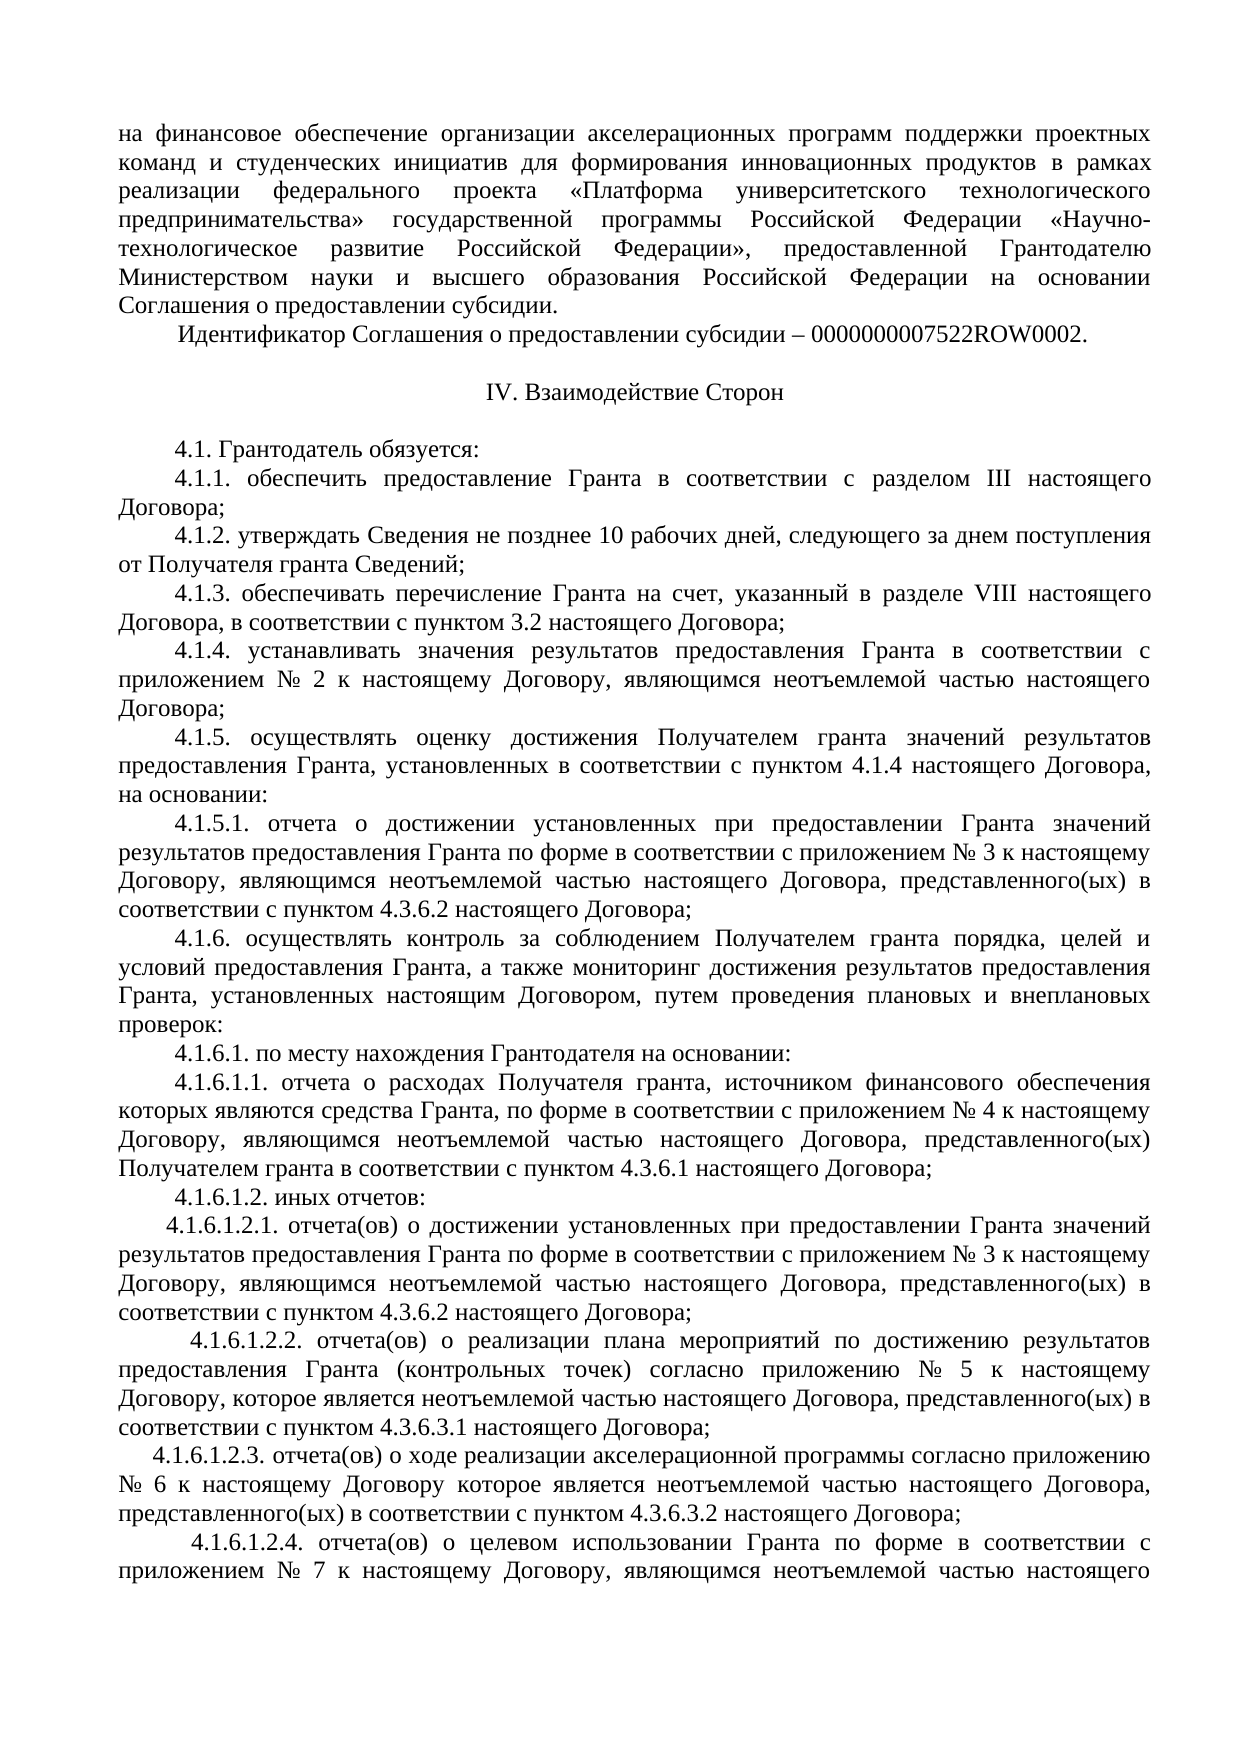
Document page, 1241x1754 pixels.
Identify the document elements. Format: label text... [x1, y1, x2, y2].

text IV. Взаимодействие Сторон [118, 377, 1152, 406]
text 4.1.6.1. по месту нахождения Грантодателя на основании: [118, 1038, 1152, 1067]
text Идентификатор Соглашения о предоставлении субсидии – 0000000007522ROW0002. [118, 319, 1152, 348]
text 4.1.2. утверждать Сведения не позднее 10 рабочих дней, следующего за днем поступления от Получателя гранта Сведений; [118, 521, 1152, 578]
text 4.1.4. устанавливать значения результатов предоставления Гранта в соответствии с приложением № 2 к настоящему Договору, являющимся неотъемлемой частью настоящего Договора; [118, 636, 1152, 722]
text 4.1.6.1.2. иных отчетов: [118, 1182, 1152, 1211]
text 4.1.6.1.1. отчета о расходах Получателя гранта, источником финансового обеспечения которых являются средства Гранта, по форме в соответствии с приложением № 4 к настоящему Договору, являющимся неотъемлемой частью настоящего Договора, представленного(ых) Получателем гранта в соответствии с пунктом 4.3.6.1 настоящего Договора; [118, 1067, 1152, 1182]
text 4.1. Грантодатель обязуется: [118, 434, 1152, 463]
text 4.1.6.1.2.2. отчета(ов) о реализации плана мероприятий по достижению результатов предоставления Гранта (контрольных точек) согласно приложению № 5 к настоящему Договору, которое является неотъемлемой частью настоящего Договора, представленного(ых) в соответствии с пунктом 4.3.6.3.1 настоящего Договора; [118, 1326, 1152, 1441]
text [118, 1527, 1152, 1584]
text 4.1.6. осуществлять контроль за соблюдением Получателем гранта порядка, целей и условий предоставления Гранта, а также мониторинг достижения результатов предоставления Гранта, установленных настоящим Договором, путем проведения плановых и внеплановых проверок: [118, 923, 1152, 1038]
text 4.1.5. осуществлять оценку достижения Получателем гранта значений результатов предоставления Гранта, установленных в соответствии с пунктом 4.1.4 настоящего Договора, на основании: [118, 722, 1152, 808]
text 4.1.5.1. отчета о достижении установленных при предоставлении Гранта значений результатов предоставления Гранта по форме в соответствии с приложением № 3 к настоящему Договору, являющимся неотъемлемой частью настоящего Договора, представленного(ых) в соответствии с пунктом 4.3.6.2 настоящего Договора; [118, 808, 1152, 923]
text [118, 118, 1152, 319]
text 4.1.3. обеспечивать перечисление Гранта на счет, указанный в разделе VIII настоящего Договора, в соответствии с пунктом 3.2 настоящего Договора; [118, 578, 1152, 636]
text 4.1.6.1.2.1. отчета(ов) о достижении установленных при предоставлении Гранта значений результатов предоставления Гранта по форме в соответствии с приложением № 3 к настоящему Договору, являющимся неотъемлемой частью настоящего Договора, представленного(ых) в соответствии с пунктом 4.3.6.2 настоящего Договора; [118, 1211, 1152, 1326]
text 4.1.1. обеспечить предоставление Гранта в соответствии с разделом III настоящего Договора; [118, 463, 1152, 521]
text 4.1.6.1.2.3. отчета(ов) о ходе реализации акселерационной программы согласно приложению № 6 к настоящему Договору которое является неотъемлемой частью настоящего Договора, представленного(ых) в соответствии с пунктом 4.3.6.3.2 настоящего Договора; [118, 1441, 1152, 1527]
